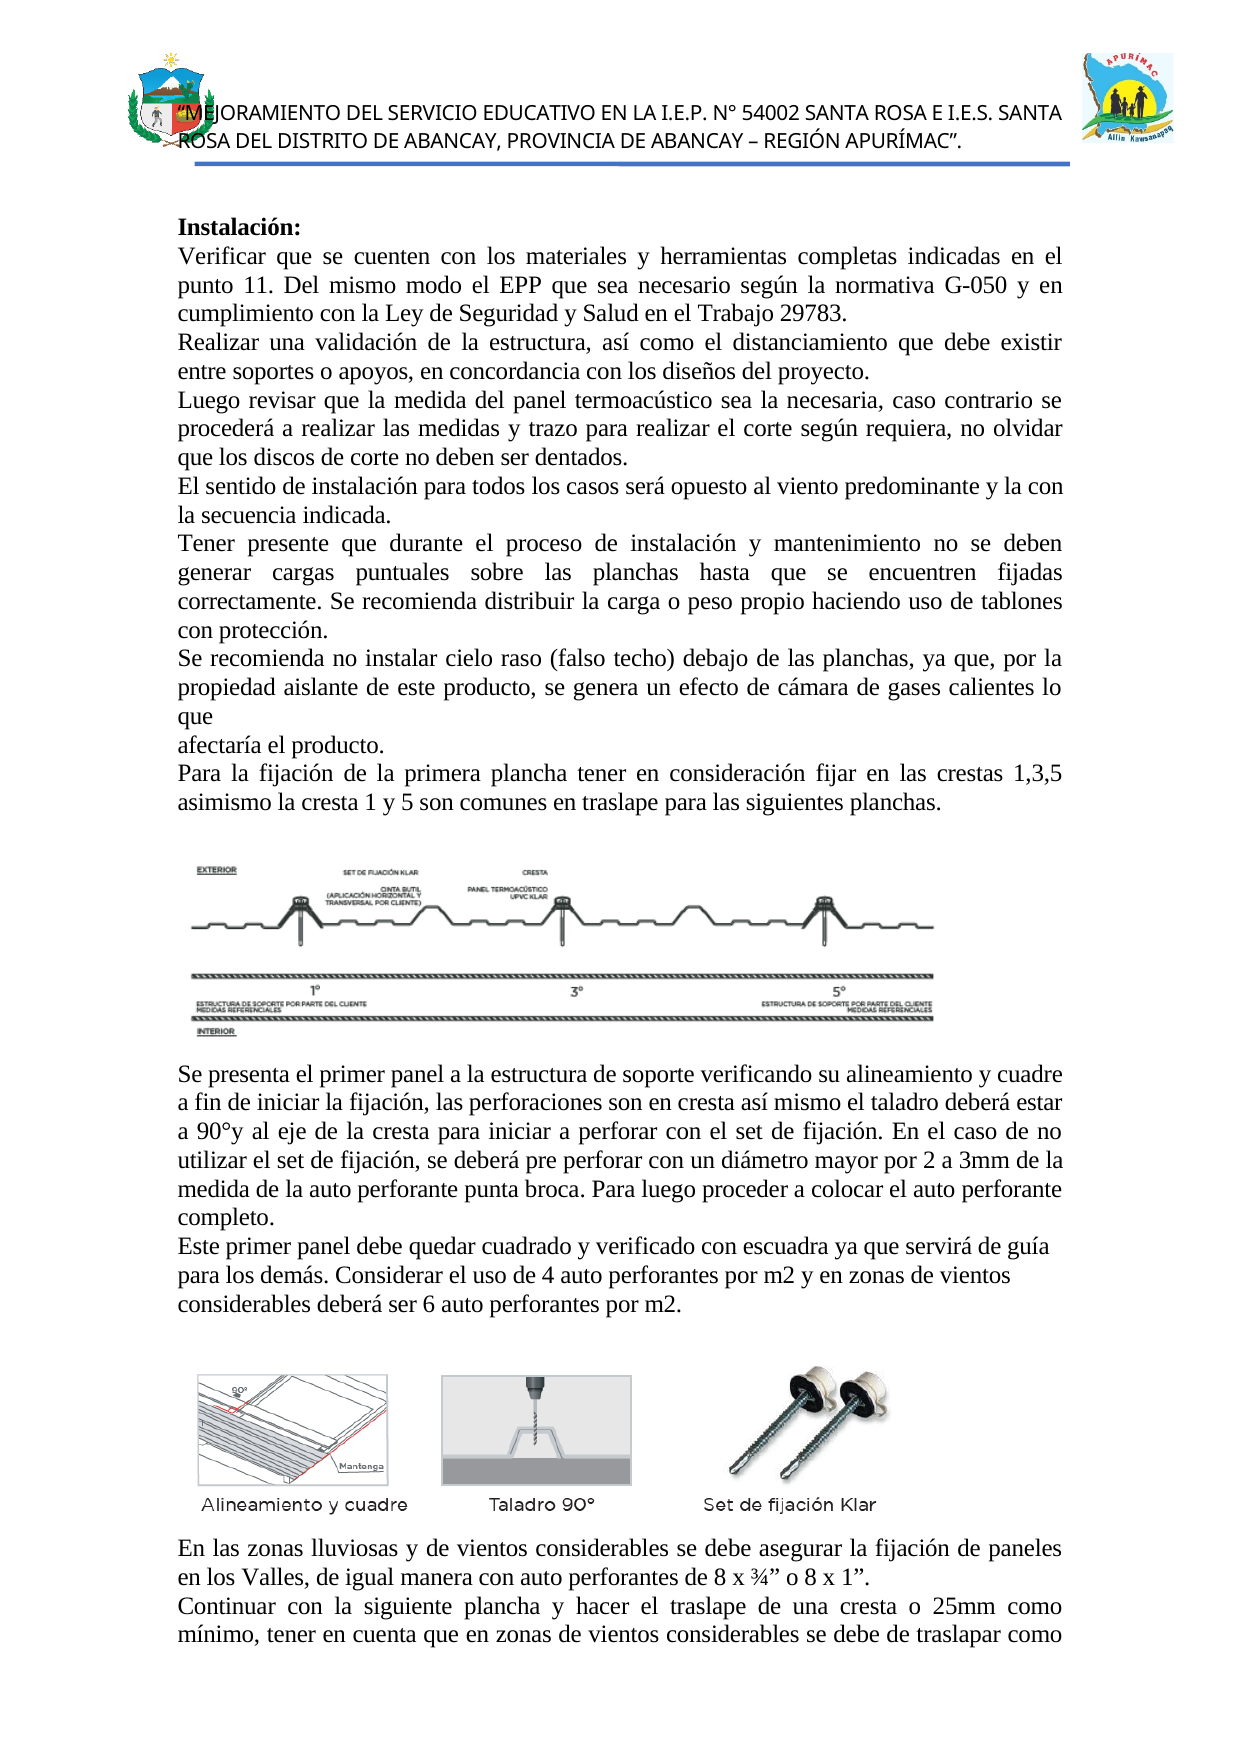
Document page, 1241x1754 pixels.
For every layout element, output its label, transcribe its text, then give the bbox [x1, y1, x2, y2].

picture [177, 847, 950, 1059]
text Tener presente que durante el proceso de instalación y mantenimiento no se deben generar cargas puntuales sobre las planchas hasta que se encuentren fijadas correctamente. Se recomienda distribuir la carga o peso propio haciendo uso de tablones con protección. [177, 528, 1063, 643]
text Luego revisar que la medida del panel termoacústico sea la necesaria, caso contrario se procederá a realizar las medidas y trazo para realizar el corte según requiera, no olvidar que los discos de corte no deben ser dentados. [177, 385, 1063, 471]
picture [1081, 53, 1174, 146]
text Realizar una validación de la estructura, así como el distanciamiento que debe existir entre soportes o apoyos, en concordancia con los diseños del proyecto. [177, 327, 1063, 385]
text para los demás. Considerar el uso de 4 auto perforantes por m2 y en zonas de vientos [177, 1260, 1063, 1289]
picture [127, 51, 215, 147]
text Se recomienda no instalar cielo raso (falso techo) debajo de las planchas, ya que, por la propiedad aislante de este producto, se genera un efecto de cámara de gases calientes lo que [177, 643, 1063, 730]
text Instalación: [177, 212, 1063, 241]
picture [193, 135, 203, 147]
text Para la fijación de la primera plancha tener en consideración fijar en las crestas 1,3,5 asimismo la cresta 1 y 5 son comunes en traslape para las siguientes planchas. [177, 758, 1063, 816]
text considerables deberá ser 6 auto perforantes por m2. [177, 1289, 1063, 1317]
text afectaría el producto. [177, 730, 1063, 758]
text Verificar que se cuenten con los materiales y herramientas completas indicadas en el punto 11. Del mismo modo el EPP que sea necesario según la normativa G-050 y en cumplimiento con la Ley de Seguridad y Salud en el Trabajo 29783. [177, 241, 1063, 327]
picture [177, 1348, 945, 1534]
text Se presenta el primer panel a la estructura de soporte verificando su alineamiento y cuadre a fin de iniciar la fijación, las perforaciones son en cresta así mismo el taladro deberá estar a 90°y al eje de la cresta para iniciar a perforar con el set de fijación. En el caso de no utilizar el set de fijación, se deberá pre perforar con un diámetro mayor por 2 a 3mm de la medida de la auto perforante punta broca. Para luego proceder a colocar el auto perforante completo. [177, 1059, 1063, 1231]
text Este primer panel debe quedar cuadrado y verificado con escuadra ya que servirá de guía [177, 1231, 1063, 1260]
text El sentido de instalación para todos los casos será opuesto al viento predominante y la con la secuencia indicada. [177, 471, 1063, 528]
text En las zonas lluviosas y de vientos considerables se debe asegurar la fijación de paneles en los Valles, de igual manera con auto perforantes de 8 x ¾” o 8 x 1”. [177, 1533, 1063, 1591]
